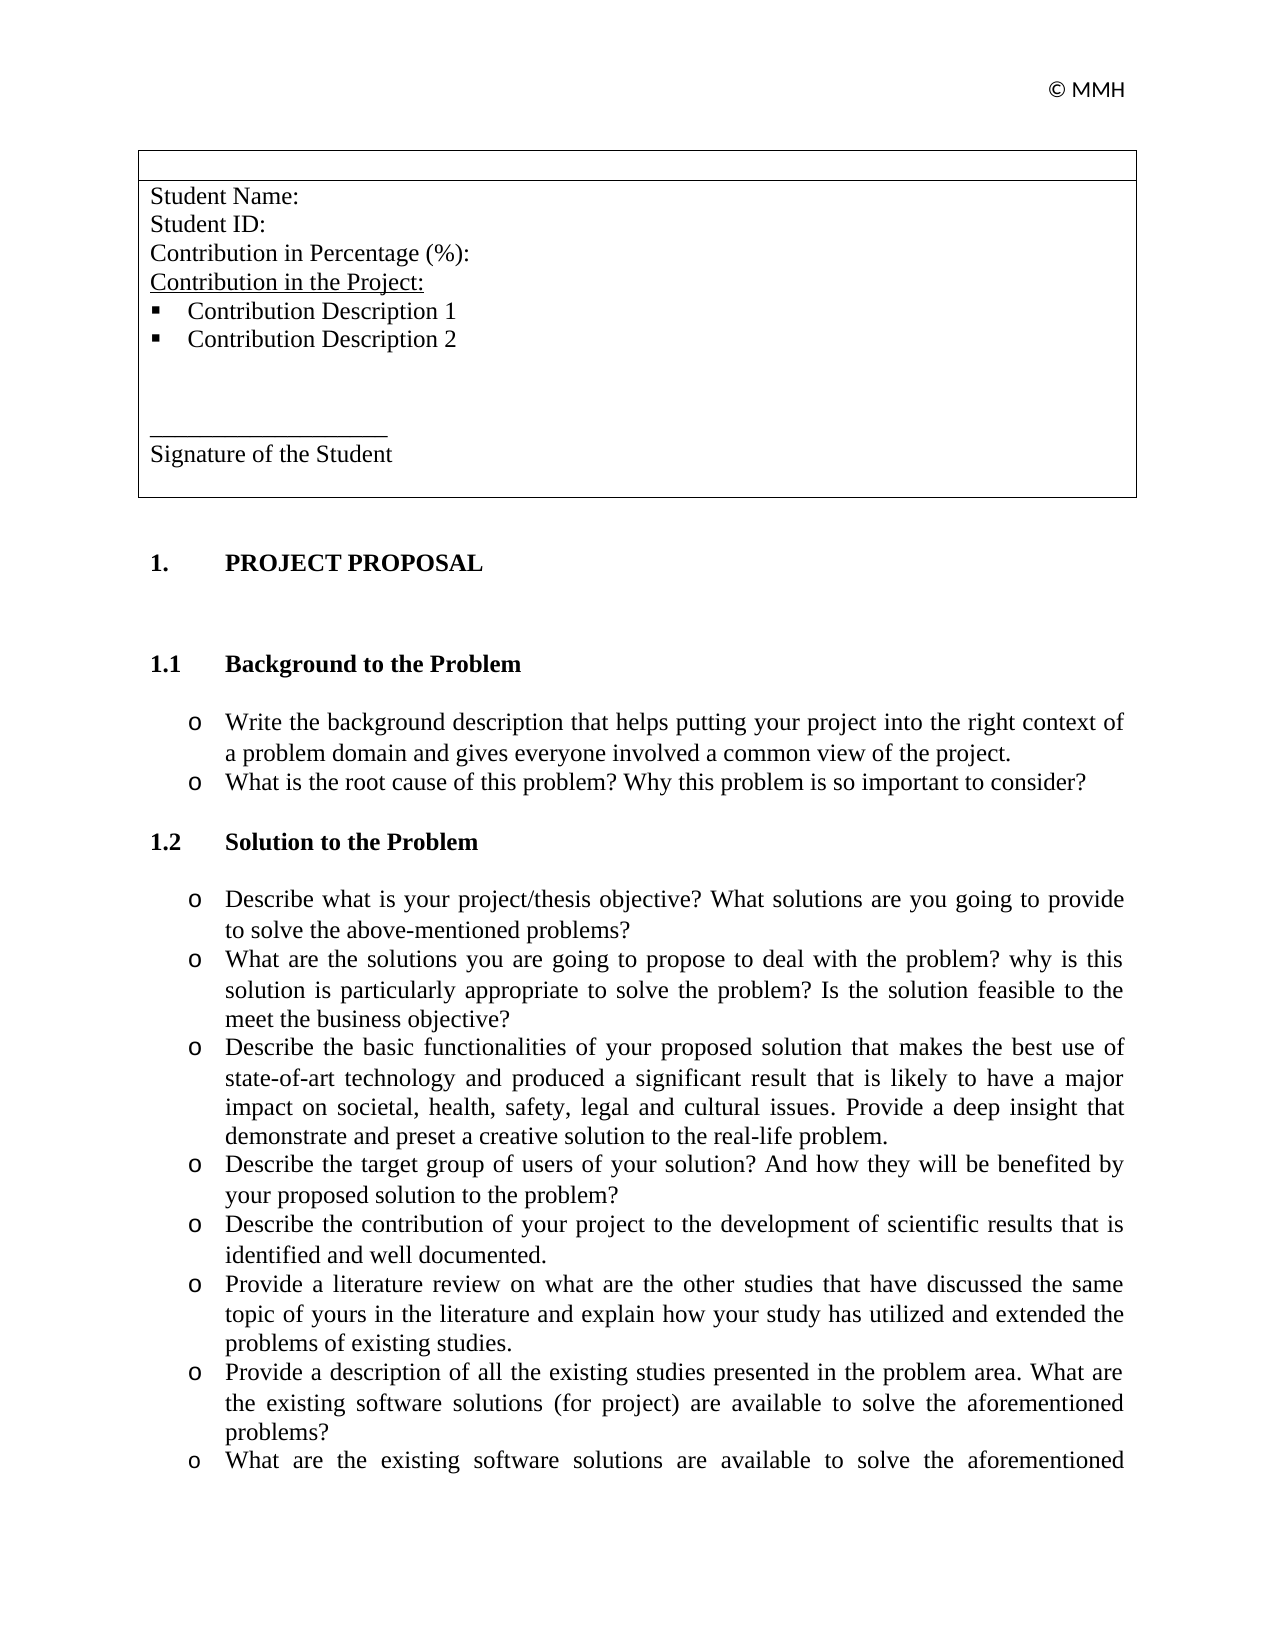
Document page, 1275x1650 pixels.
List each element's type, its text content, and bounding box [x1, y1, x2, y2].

list What are the solutions you are going to propose to deal with the problem? why is this solution is particularly appropriate to solve the problem? Is the solution feasible to the meet the business objective? [187, 944, 1125, 1032]
list Provide a description of all the existing studies presented in the problem area. What are the existing software solutions (for project) are available to solve the aforementioned problems? [187, 1357, 1125, 1445]
list Describe the contribution of your project to the development of scientific results that is identified and well documented. [187, 1209, 1125, 1269]
subtitle Solution to the Problem [150, 827, 1125, 855]
list Write the background description that helps putting your project into the right context of a problem domain and gives everyone involved a common view of the project. [187, 707, 1125, 767]
list Describe the basic functionalities of your proposed solution that makes the best use of state‐of‐art technology and produced a significant result that is likely to have a major impact on societal, health, safety, legal and cultural issues. Provide a deep insight that demonstrate and preset a creative solution to the real‐life problem. [187, 1032, 1125, 1149]
list Describe the target group of users of your solution? And how they will be benefited by your proposed solution to the problem? [187, 1149, 1125, 1209]
list Provide a literature review on what are the other studies that have discussed the same topic of yours in the literature and explain how your study has utilized and extended the problems of existing studies. [187, 1269, 1125, 1357]
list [187, 1445, 1125, 1476]
list What is the root cause of this problem? Why this problem is so important to consider? [187, 767, 1125, 797]
list Describe what is your project/thesis objective? What solutions are you going to provide to solve the above-mentioned problems? [187, 884, 1125, 944]
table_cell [139, 151, 1136, 180]
subtitle PROJECT PROPOSAL [150, 548, 1125, 620]
subtitle Background to the Problem [150, 649, 1125, 678]
